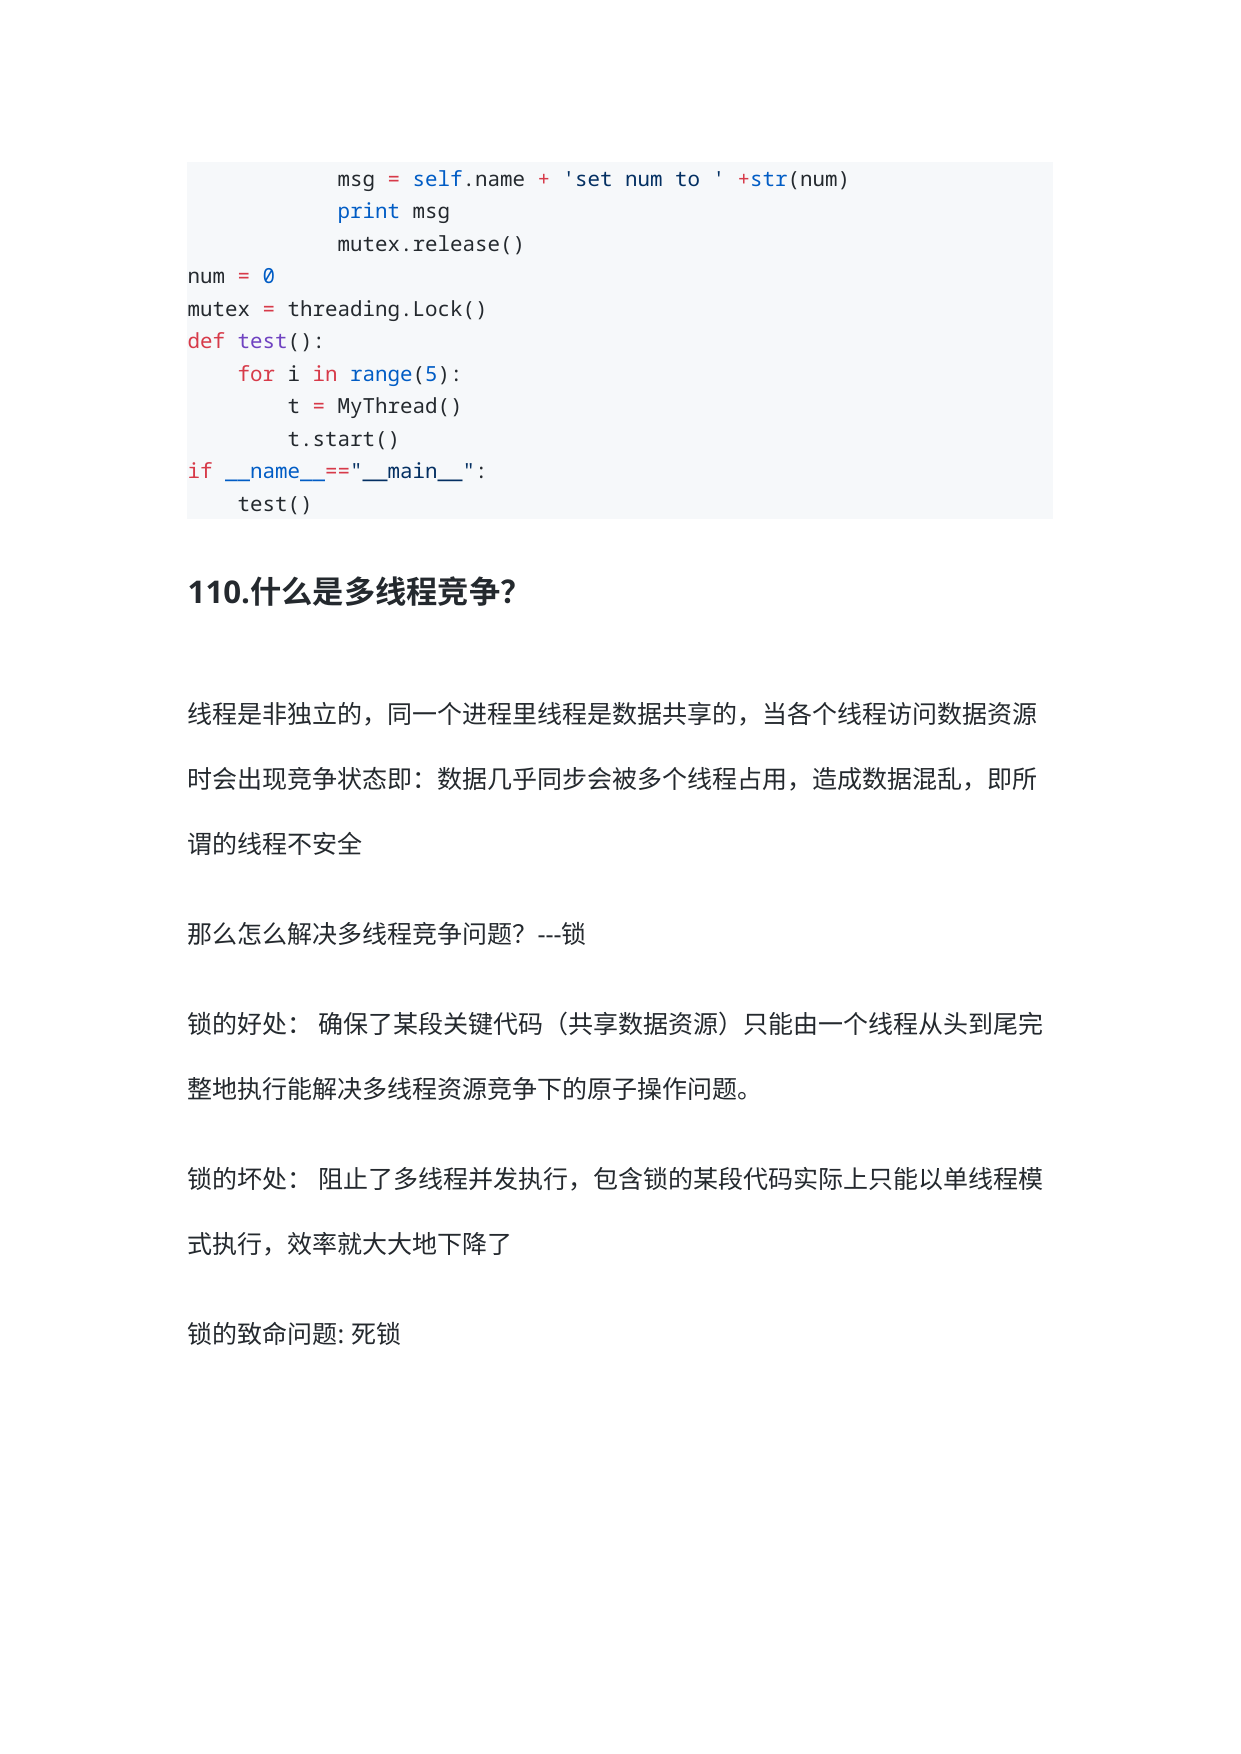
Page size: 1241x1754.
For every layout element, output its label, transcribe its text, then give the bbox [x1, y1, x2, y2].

text for i in range(5): [187, 357, 1053, 389]
text 那么怎么解决多线程竞争问题？---锁 [187, 900, 1053, 965]
text print msg [187, 194, 1053, 227]
text t = MyThread() [187, 389, 1053, 422]
text num = 0 [187, 259, 1053, 292]
text msg = self.name + 'set num to ' +str(num) [187, 162, 1053, 194]
subtitle 110.什么是多线程竞争？ [187, 557, 1053, 622]
text 锁的致命问题: 死锁 [187, 1300, 1053, 1365]
text t.start() [187, 422, 1053, 454]
text def test(): [187, 324, 1053, 357]
text mutex = threading.Lock() [187, 292, 1053, 324]
text 锁的好处： 确保了某段关键代码（共享数据资源）只能由一个线程从头到尾完整地执行能解决多线程资源竞争下的原子操作问题。 [187, 990, 1053, 1120]
text if __name__=="__main__": [187, 454, 1053, 487]
text test() [187, 487, 1053, 519]
text 线程是非独立的，同一个进程里线程是数据共享的，当各个线程访问数据资源时会出现竞争状态即：数据几乎同步会被多个线程占用，造成数据混乱，即所谓的线程不安全 [187, 680, 1053, 875]
text mutex.release() [187, 227, 1053, 259]
text 锁的坏处： 阻止了多线程并发执行，包含锁的某段代码实际上只能以单线程模式执行，效率就大大地下降了 [187, 1145, 1053, 1275]
